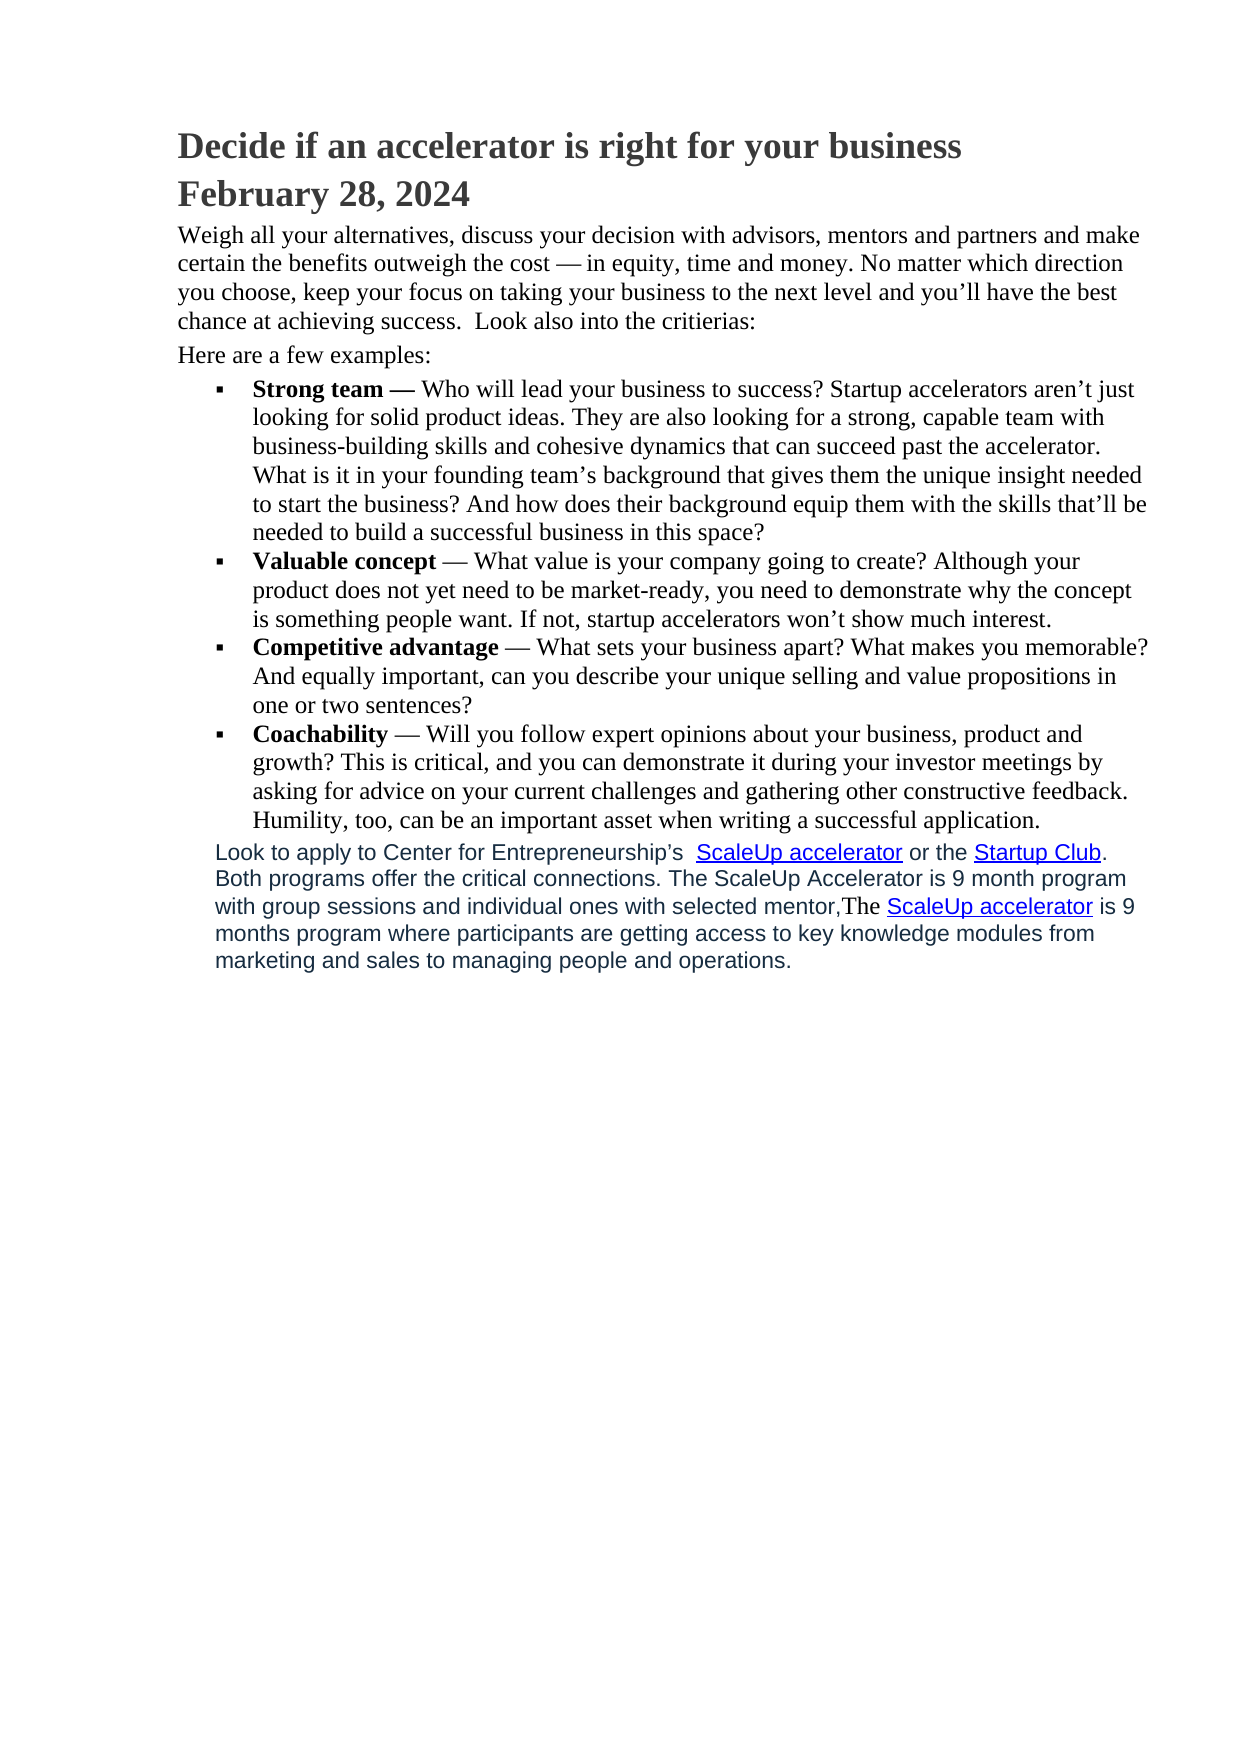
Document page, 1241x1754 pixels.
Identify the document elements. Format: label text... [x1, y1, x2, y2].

text Decide if an accelerator is right for your business [177, 123, 1152, 166]
text Here are a few examples: [177, 340, 1152, 368]
text Weigh all your alternatives, discuss your decision with advisors, mentors and partners and make certain the benefits outweigh the cost — in equity, time and money. No matter which direction you choose, keep your focus on taking your business to the next level and you’ll have the best chance at achieving success. Look also into the critierias: [177, 220, 1152, 335]
list Strong team — Who will lead your business to success? Startup accelerators aren’t just looking for solid product ideas. They are also looking for a strong, capable team with business-building skills and cohesive dynamics that can succeed past the accelerator. What is it in your founding team’s background that gives them the unique insight needed to start the business? And how does their background equip them with the skills that’ll be needed to build a successful business in this space? [215, 374, 1152, 546]
list Coachability — Will you follow expert opinions about your business, product and growth? This is critical, and you can demonstrate it during your investor meetings by asking for advice on your current challenges and gathering other constructive feedback. Humility, too, can be an important asset when writing a successful application. [215, 719, 1152, 834]
text Look to apply to Center for Entrepreneurship’s ScaleUp accelerator or the Startup Club. Both programs offer the critical connections. The ScaleUp Accelerator is 9 month program with group sessions and individual ones with selected mentor,The ScaleUp accelerator is 9 months program where participants are getting access to key knowledge modules from marketing and sales to managing people and operations. [215, 839, 1152, 973]
list Competitive advantage — What sets your business apart? What makes you memorable? And equally important, can you describe your unique selling and value propositions in one or two sentences? [215, 632, 1152, 719]
text February 28, 2024 [177, 171, 1152, 214]
list Valuable concept — What value is your company going to create? Although your product does not yet need to be market-ready, you need to demonstrate why the concept is something people want. If not, startup accelerators won’t show much interest. [215, 546, 1152, 632]
